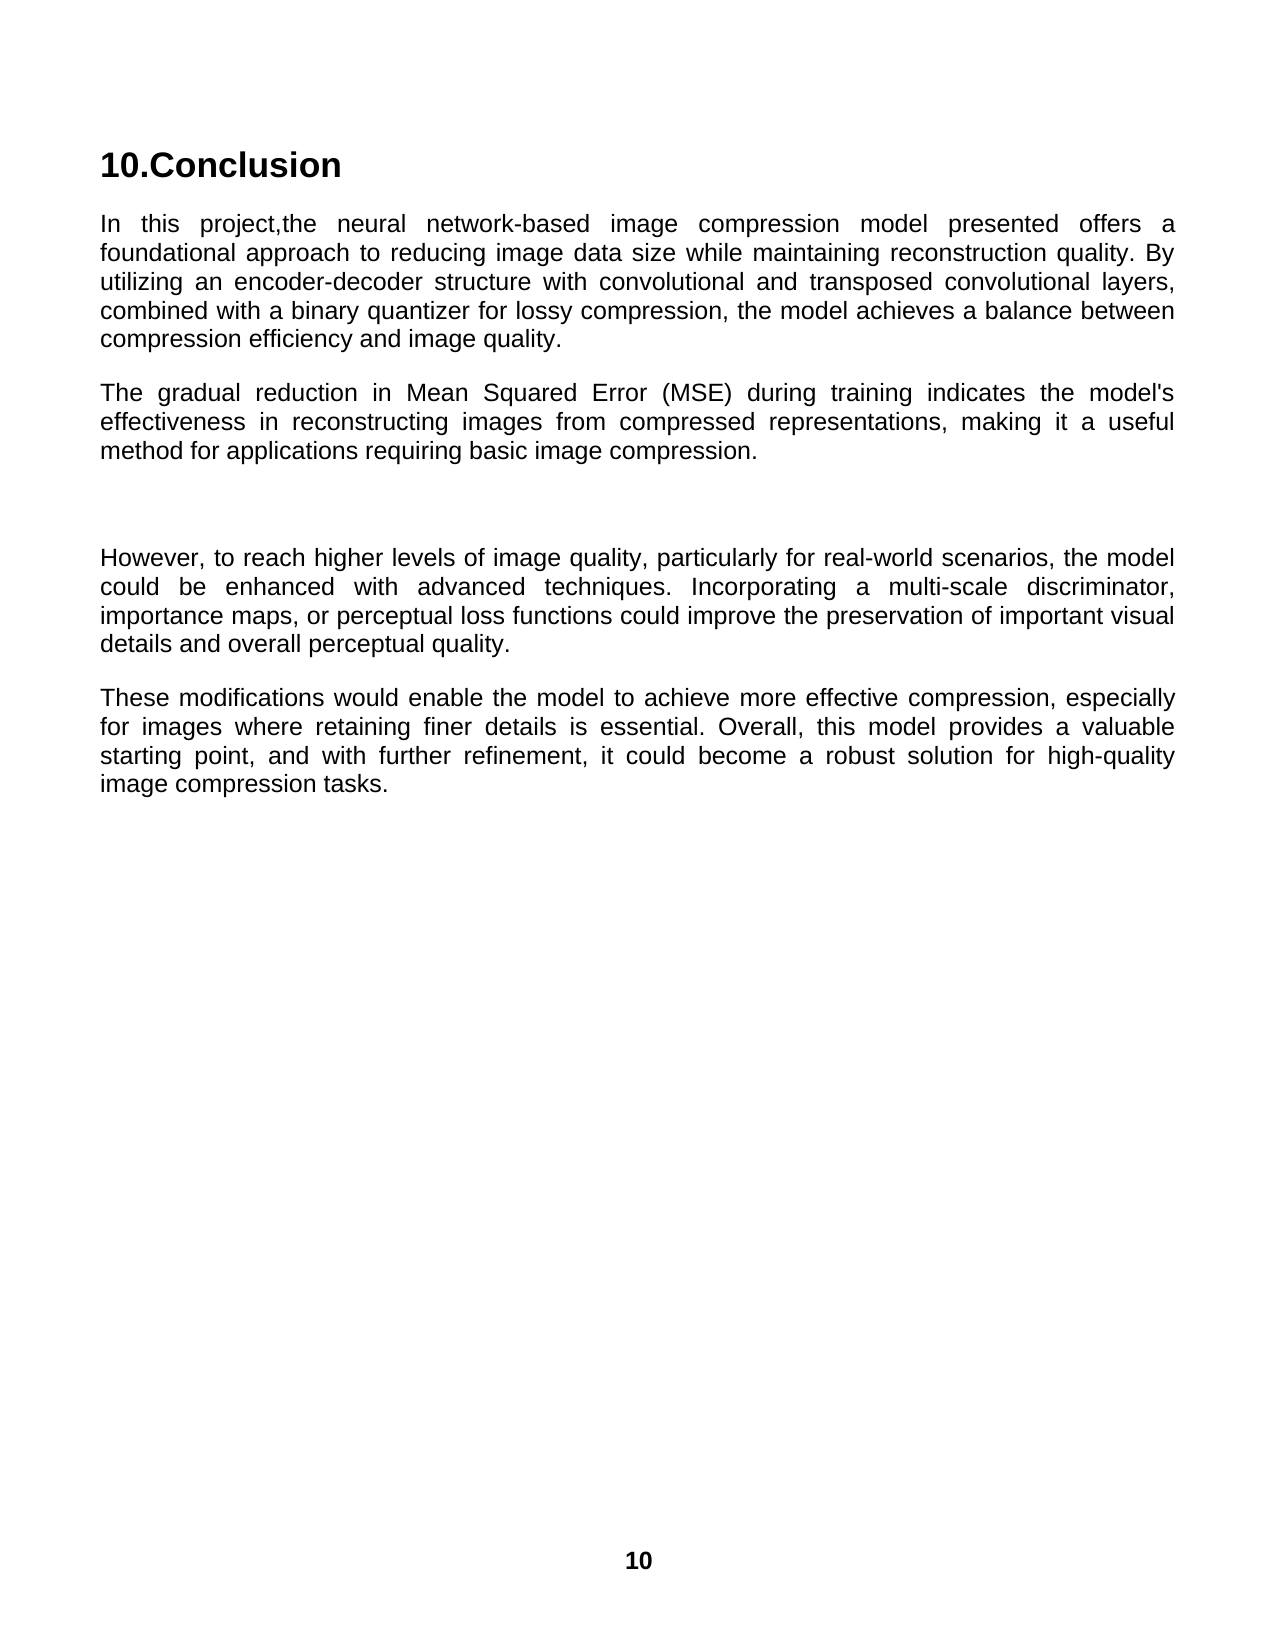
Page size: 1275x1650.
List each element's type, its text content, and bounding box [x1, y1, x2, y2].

text These modifications would enable the model to achieve more effective compression, especially for images where retaining finer details is essential. Overall, this model provides a valuable starting point, and with further refinement, it could become a robust solution for high-quality image compression tasks. [100, 683, 1177, 798]
text However, to reach higher levels of image quality, particularly for real-world scenarios, the model could be enhanced with advanced techniques. Incorporating a multi-scale discriminator, importance maps, or perceptual loss functions could improve the preservation of important visual details and overall perceptual quality. [100, 543, 1177, 658]
text The gradual reduction in Mean Squared Error (MSE) during training indicates the model's effectiveness in reconstructing images from compressed representations, making it a useful method for applications requiring basic image compression. [100, 378, 1177, 464]
text In this project,the neural network-based image compression model presented offers a foundational approach to reducing image data size while maintaining reconstruction quality. By utilizing an encoder-decoder structure with convolutional and transposed convolutional layers, combined with a binary quantizer for lossy compression, the model achieves a balance between compression efficiency and image quality. [100, 209, 1177, 353]
text 10.Conclusion [100, 144, 1177, 184]
text 10 [100, 1546, 1177, 1574]
